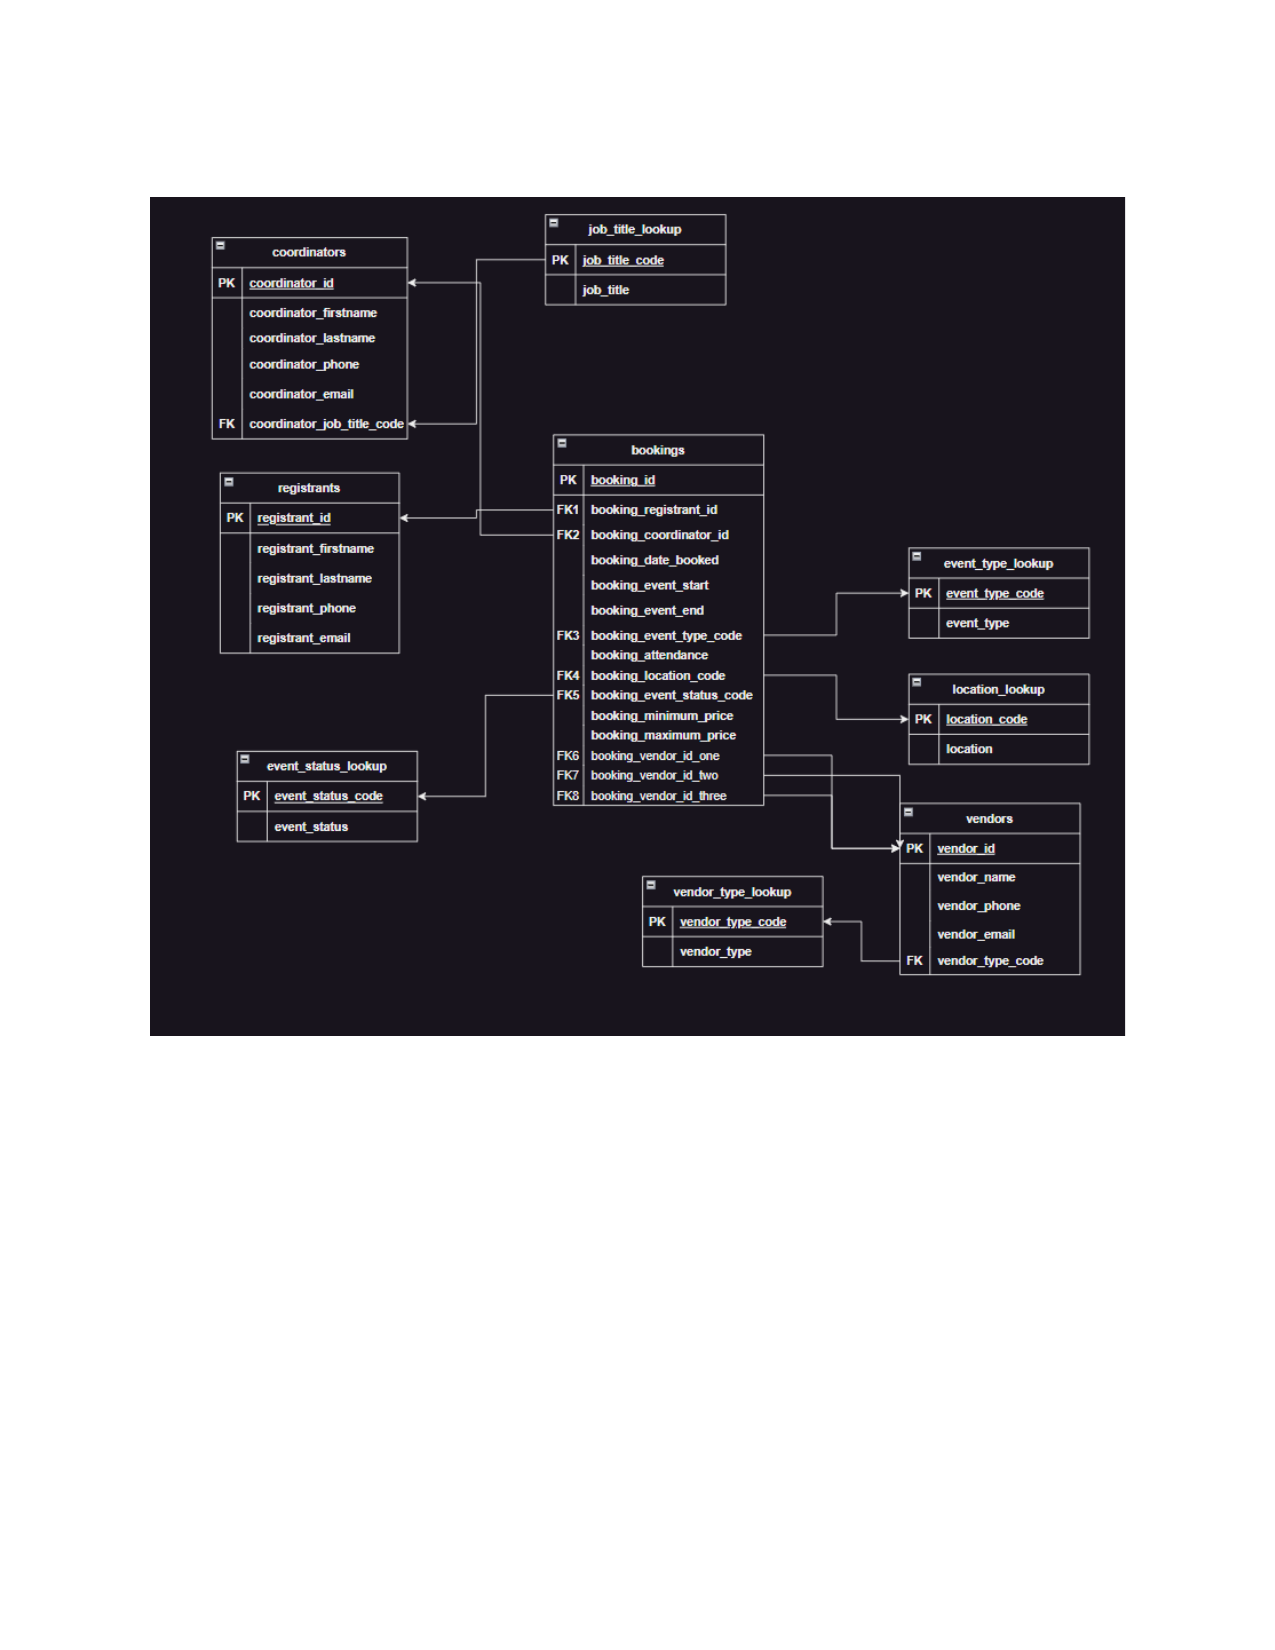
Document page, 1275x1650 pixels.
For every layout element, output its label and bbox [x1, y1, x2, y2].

picture [150, 197, 1125, 1036]
